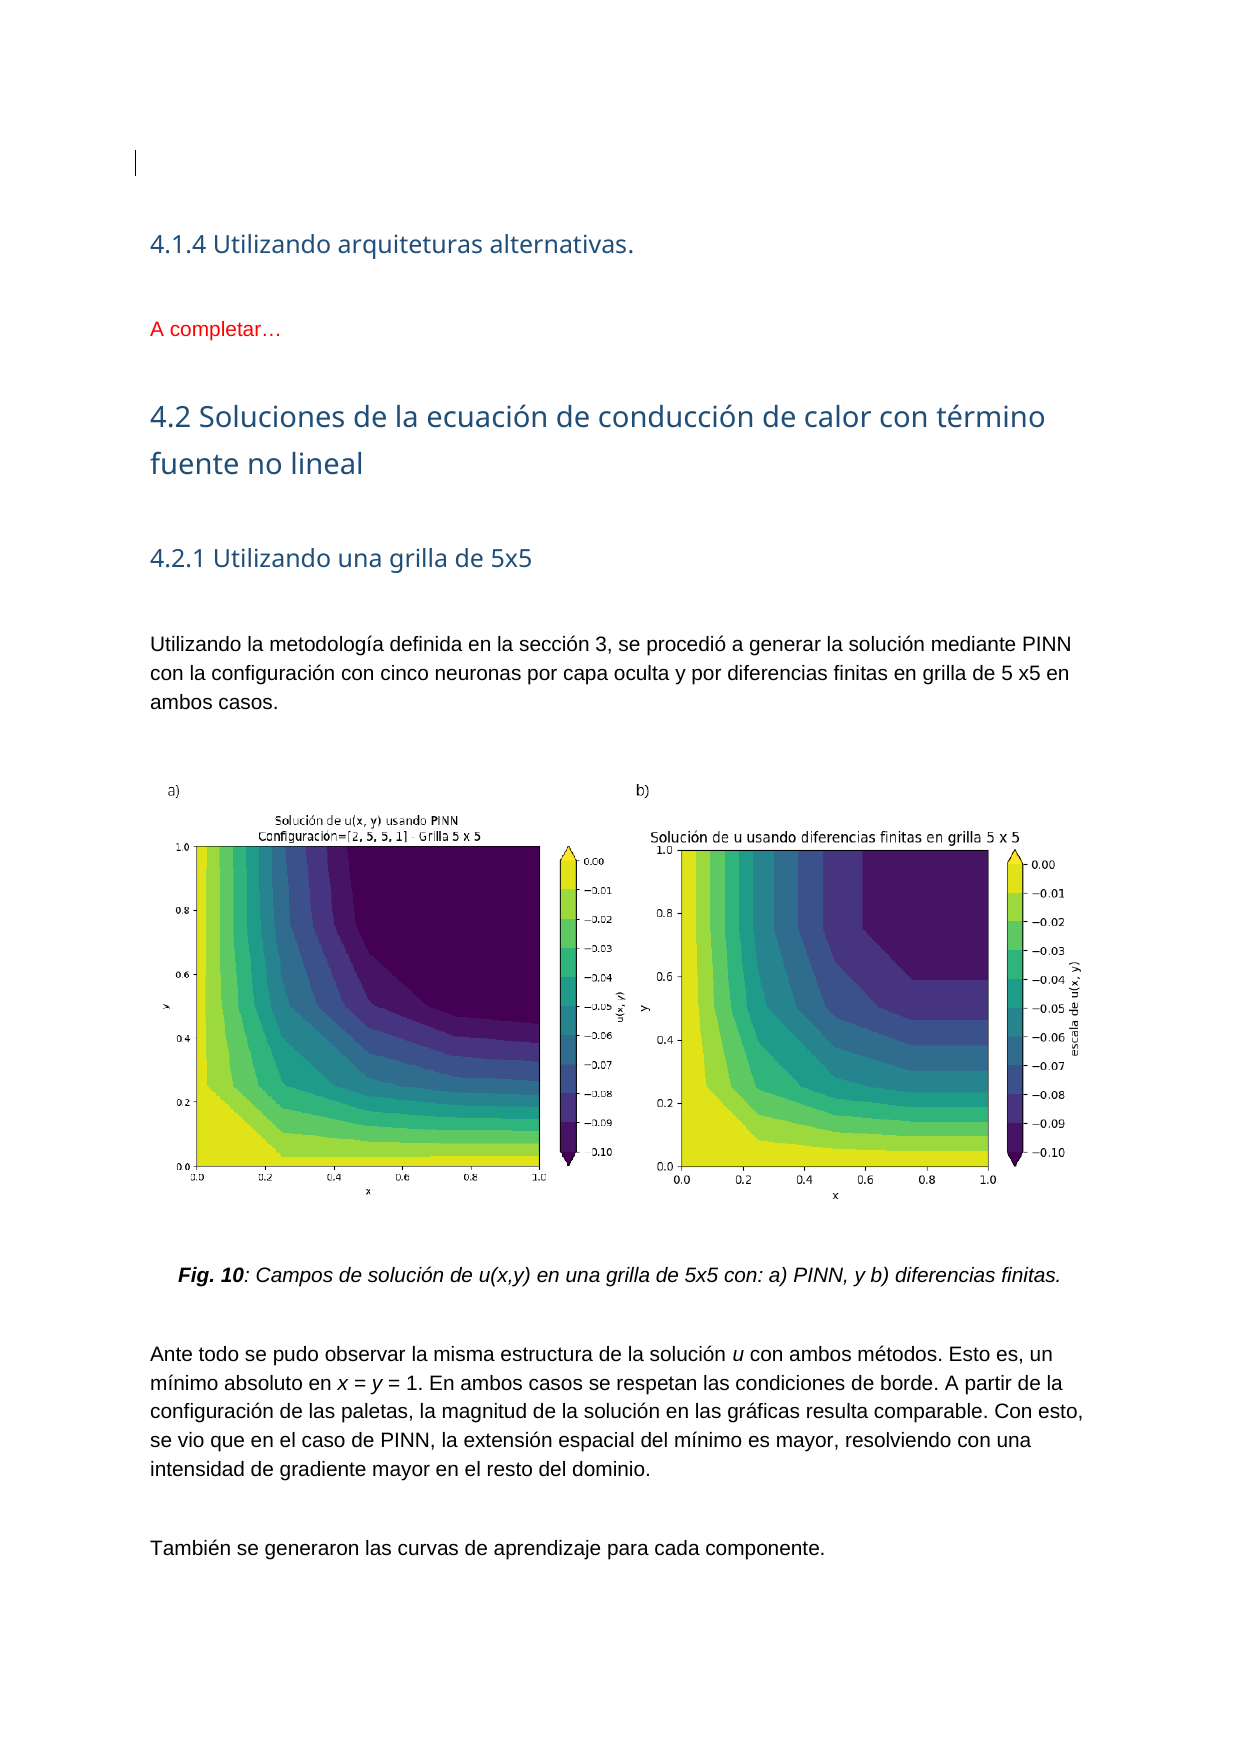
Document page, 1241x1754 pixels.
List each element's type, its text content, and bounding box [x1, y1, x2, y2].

picture [150, 768, 1091, 1208]
text Ante todo se pudo observar la misma estructura de la solución u con ambos métodos. Esto es, un mínimo absoluto en x = y = 1. En ambos casos se respetan las condiciones de borde. A partir de la configuración de las paletas, la magnitud de la solución en las gráficas resulta comparable. Con esto, se vio que en el caso de PINN, la extensión espacial del mínimo es mayor, resolviendo con una intensidad de gradiente mayor en el resto del dominio. [150, 1342, 1090, 1481]
text Fig. 10: Campos de solución de u(x,y) en una grilla de 5x5 con: a) PINN, y b) diferencias finitas. [150, 1263, 1090, 1287]
text 4.2 Soluciones de la ecuación de conducción de calor con término fuente no lineal [150, 396, 1090, 483]
text 4.2.1 Utilizando una grilla de 5x5 [150, 541, 1090, 575]
text También se generaron las curvas de aprendizaje para cada componente. [150, 1536, 1090, 1559]
text Utilizando la metodología definida en la sección 3, se procedió a generar la solución mediante PINN con la configuración con cinco neuronas por capa oculta y por diferencias finitas en grilla de 5 x5 en ambos casos. [150, 632, 1090, 713]
text 4.1.4 Utilizando arquiteturas alternativas. [150, 226, 1090, 260]
text A completar… [150, 317, 1090, 341]
